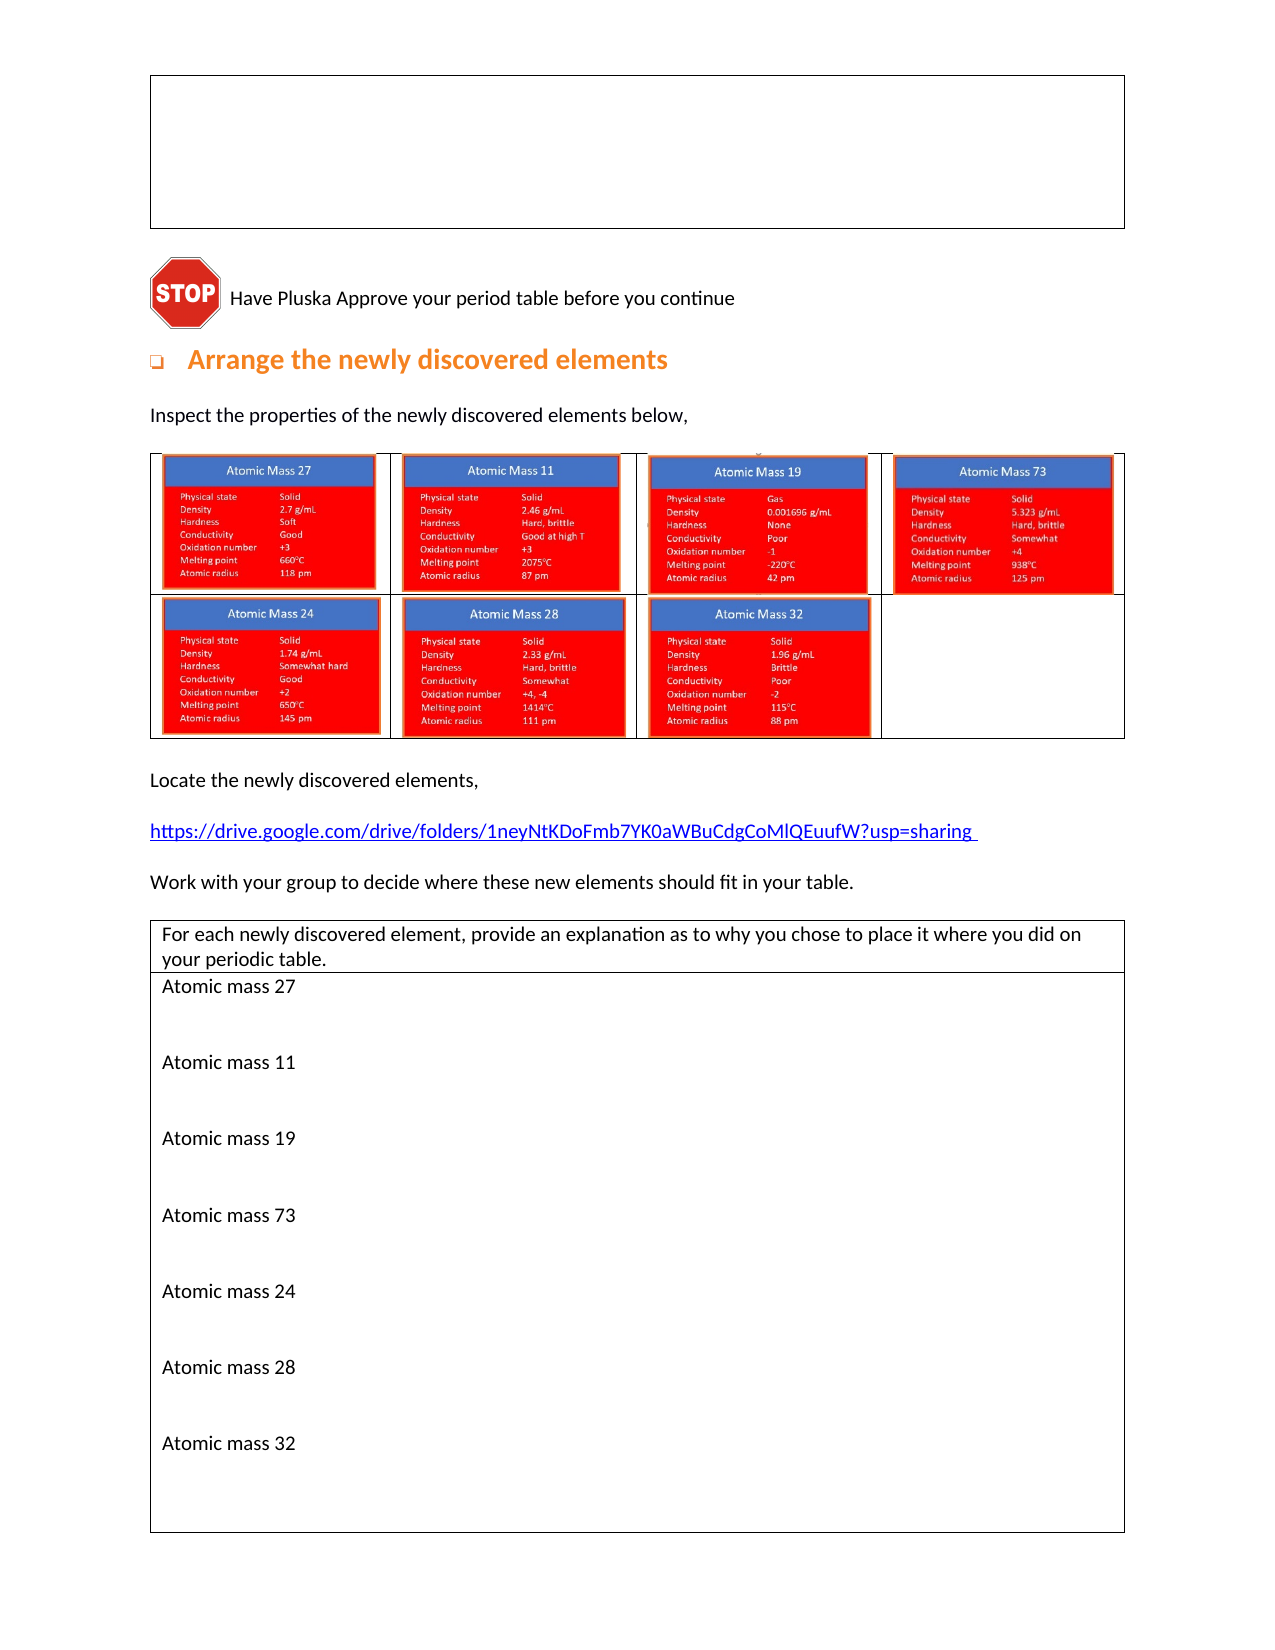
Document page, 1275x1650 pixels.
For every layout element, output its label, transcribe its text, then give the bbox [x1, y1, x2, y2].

table_header [637, 454, 647, 594]
picture [647, 453, 872, 738]
list Arrange the newly discovered elements [150, 341, 1125, 377]
picture [161, 453, 377, 590]
table_header [1115, 454, 1124, 594]
table_cell [872, 595, 881, 738]
text Work with your group to decide where these new elements should fit in your table. [150, 869, 1125, 895]
picture [161, 595, 381, 735]
text Inspect the properties of the newly discovered elements below, [150, 402, 1125, 427]
table_cell [151, 76, 1124, 228]
table_cell [637, 595, 647, 738]
picture [401, 595, 627, 738]
list Locate the newly discovered elements, [150, 768, 1125, 793]
table_cell [151, 595, 390, 738]
table_header [151, 454, 390, 594]
table_header [869, 454, 881, 594]
list https://drive.google.com/drive/folders/1neyNtKDoFmb7YK0aWBuCdgCoMlQEuufW?usp=sharing [150, 818, 1125, 844]
picture [893, 453, 1115, 595]
picture [401, 453, 621, 592]
table_cell Atomic mass 27 Atomic mass 11 Atomic mass 19 Atomic mass 73 Atomic mass 24 Atomic mass 28 Atomic mass 32 [151, 973, 1124, 1532]
table_cell [627, 595, 636, 738]
table_cell [882, 595, 1124, 738]
table_header For each newly discovered element, provide an explanation as to why you chose to place it where you did on your periodic table. [151, 921, 1124, 972]
table_header [882, 454, 893, 594]
picture [150, 257, 221, 329]
table_header [391, 454, 636, 594]
table_cell [391, 595, 401, 738]
text Have Pluska Approve your period table before you continue [221, 285, 1125, 311]
